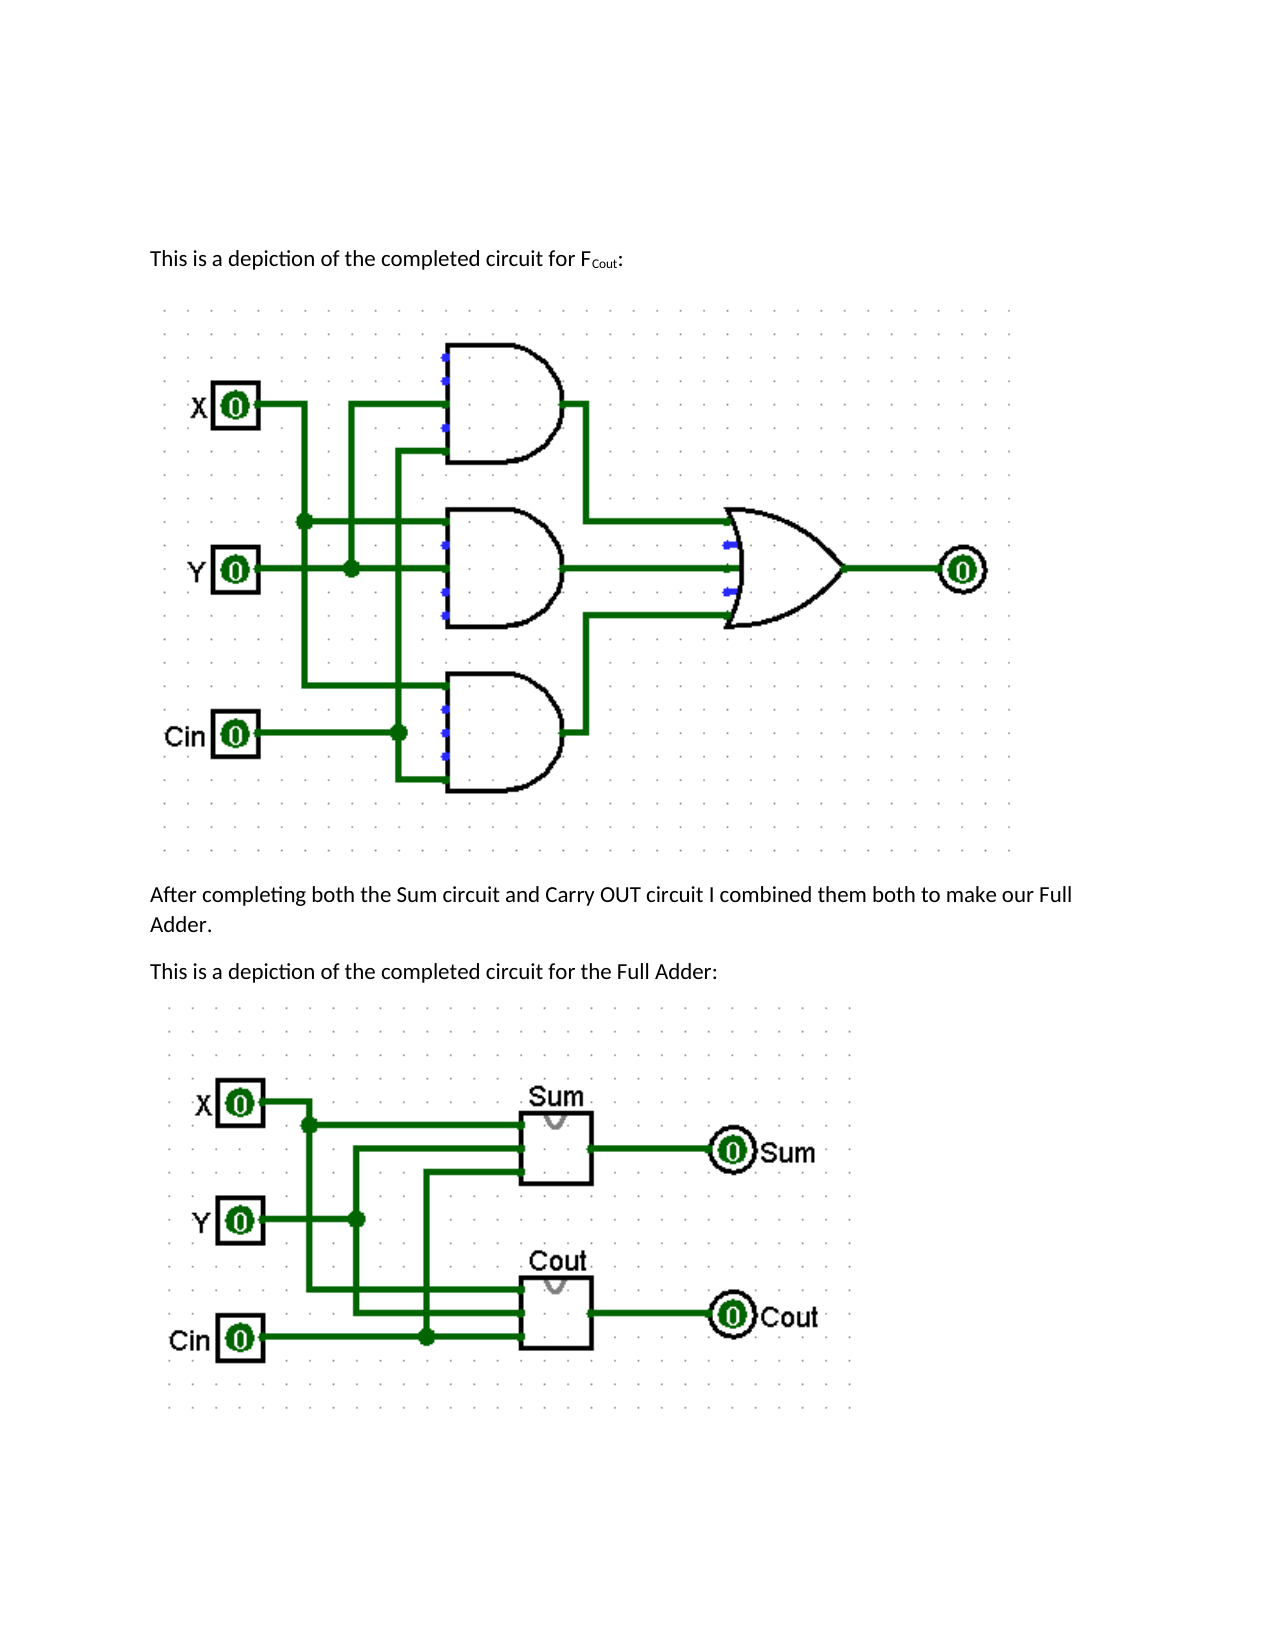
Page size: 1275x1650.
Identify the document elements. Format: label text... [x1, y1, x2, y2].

text This is a depiction of the completed circuit for FCout: [150, 244, 1125, 272]
text After completing both the Sum circuit and Carry OUT circuit I combined them both to make our Full Adder. [150, 880, 1125, 938]
picture [150, 290, 1021, 861]
picture [150, 1003, 860, 1412]
text This is a depiction of the completed circuit for the Full Adder: [150, 957, 1125, 985]
